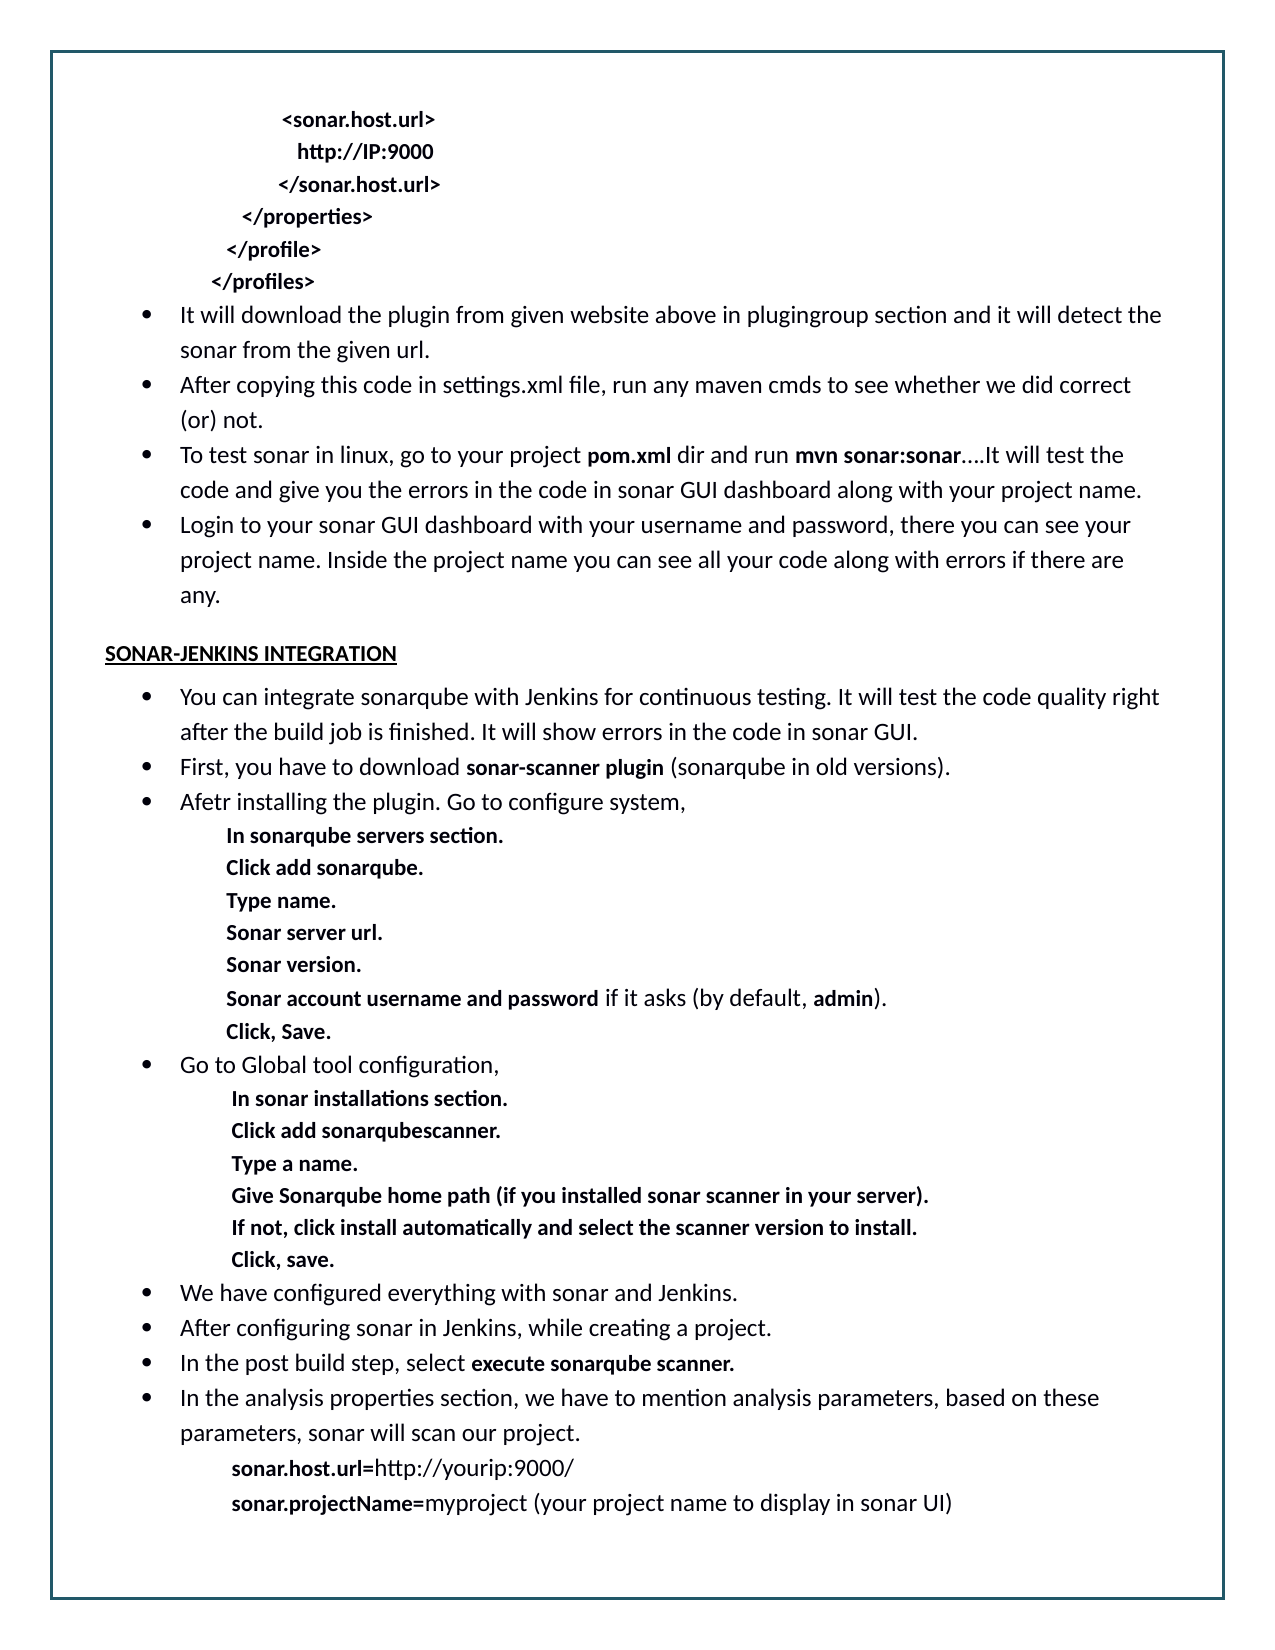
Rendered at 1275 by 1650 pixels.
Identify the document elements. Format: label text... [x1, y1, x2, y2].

list In sonar installations section. [180, 1084, 1170, 1112]
list Sonar account username and password if it asks (by default, admin). [180, 982, 1170, 1013]
list Click add sonarqube. [180, 853, 1170, 882]
list sonar.host.url=http://yourip:9000/ [180, 1453, 1170, 1483]
list Type name. [180, 886, 1170, 914]
list It will download the plugin from given website above in plugingroup section and it will detect the sonar from the given url. [142, 299, 1170, 365]
list After configuring sonar in Jenkins, while creating a project. [142, 1313, 1170, 1343]
list </sonar.host.url> [180, 170, 1170, 198]
list Sonar server url. [180, 918, 1170, 946]
list <sonar.host.url> [153, 105, 1170, 133]
list First, you have to download sonar-scanner plugin (sonarqube in old versions). [142, 751, 1170, 782]
list We have configured everything with sonar and Jenkins. [142, 1278, 1170, 1308]
list http://IP:9000 [153, 137, 1170, 166]
list After copying this code in settings.xml file, run any maven cmds to see whether we did correct (or) not. [142, 369, 1170, 435]
list In the post build step, select execute sonarqube scanner. [142, 1348, 1170, 1378]
list Click, Save. [180, 1017, 1170, 1045]
list Go to Global tool configuration, [142, 1049, 1170, 1080]
list If not, click install automatically and select the scanner version to install. [180, 1213, 1170, 1241]
list sonar.projectName=myproject (your project name to display in sonar UI) [180, 1488, 1170, 1518]
list To test sonar in linux, go to your project pom.xml dir and run mvn sonar:sonar….It will test the code and give you the errors in the code in sonar GUI dashboard along with your project name. [142, 439, 1170, 505]
list In sonarqube servers section. [180, 821, 1170, 849]
list Give Sonarqube home path (if you installed sonar scanner in your server). [180, 1181, 1170, 1209]
list </profile> [180, 235, 1170, 263]
list Login to your sonar GUI dashboard with your username and password, there you can see your project name. Inside the project name you can see all your code along with errors if there are any. [142, 509, 1170, 610]
list </properties> [180, 202, 1170, 231]
list You can integrate sonarqube with Jenkins for continuous testing. It will test the code quality right after the build job is finished. It will show errors in the code in sonar GUI. [142, 681, 1170, 747]
list Click add sonarqubescanner. [180, 1117, 1170, 1145]
list Afetr installing the plugin. Go to configure system, [142, 786, 1170, 817]
list Type a name. [180, 1149, 1170, 1177]
list </profiles> [180, 267, 1170, 295]
list Sonar version. [180, 950, 1170, 978]
list Click, save. [180, 1245, 1170, 1273]
list In the analysis properties section, we have to mention analysis parameters, based on these parameters, sonar will scan our project. [142, 1383, 1170, 1448]
text SONAR-JENKINS INTEGRATION [105, 639, 1170, 667]
